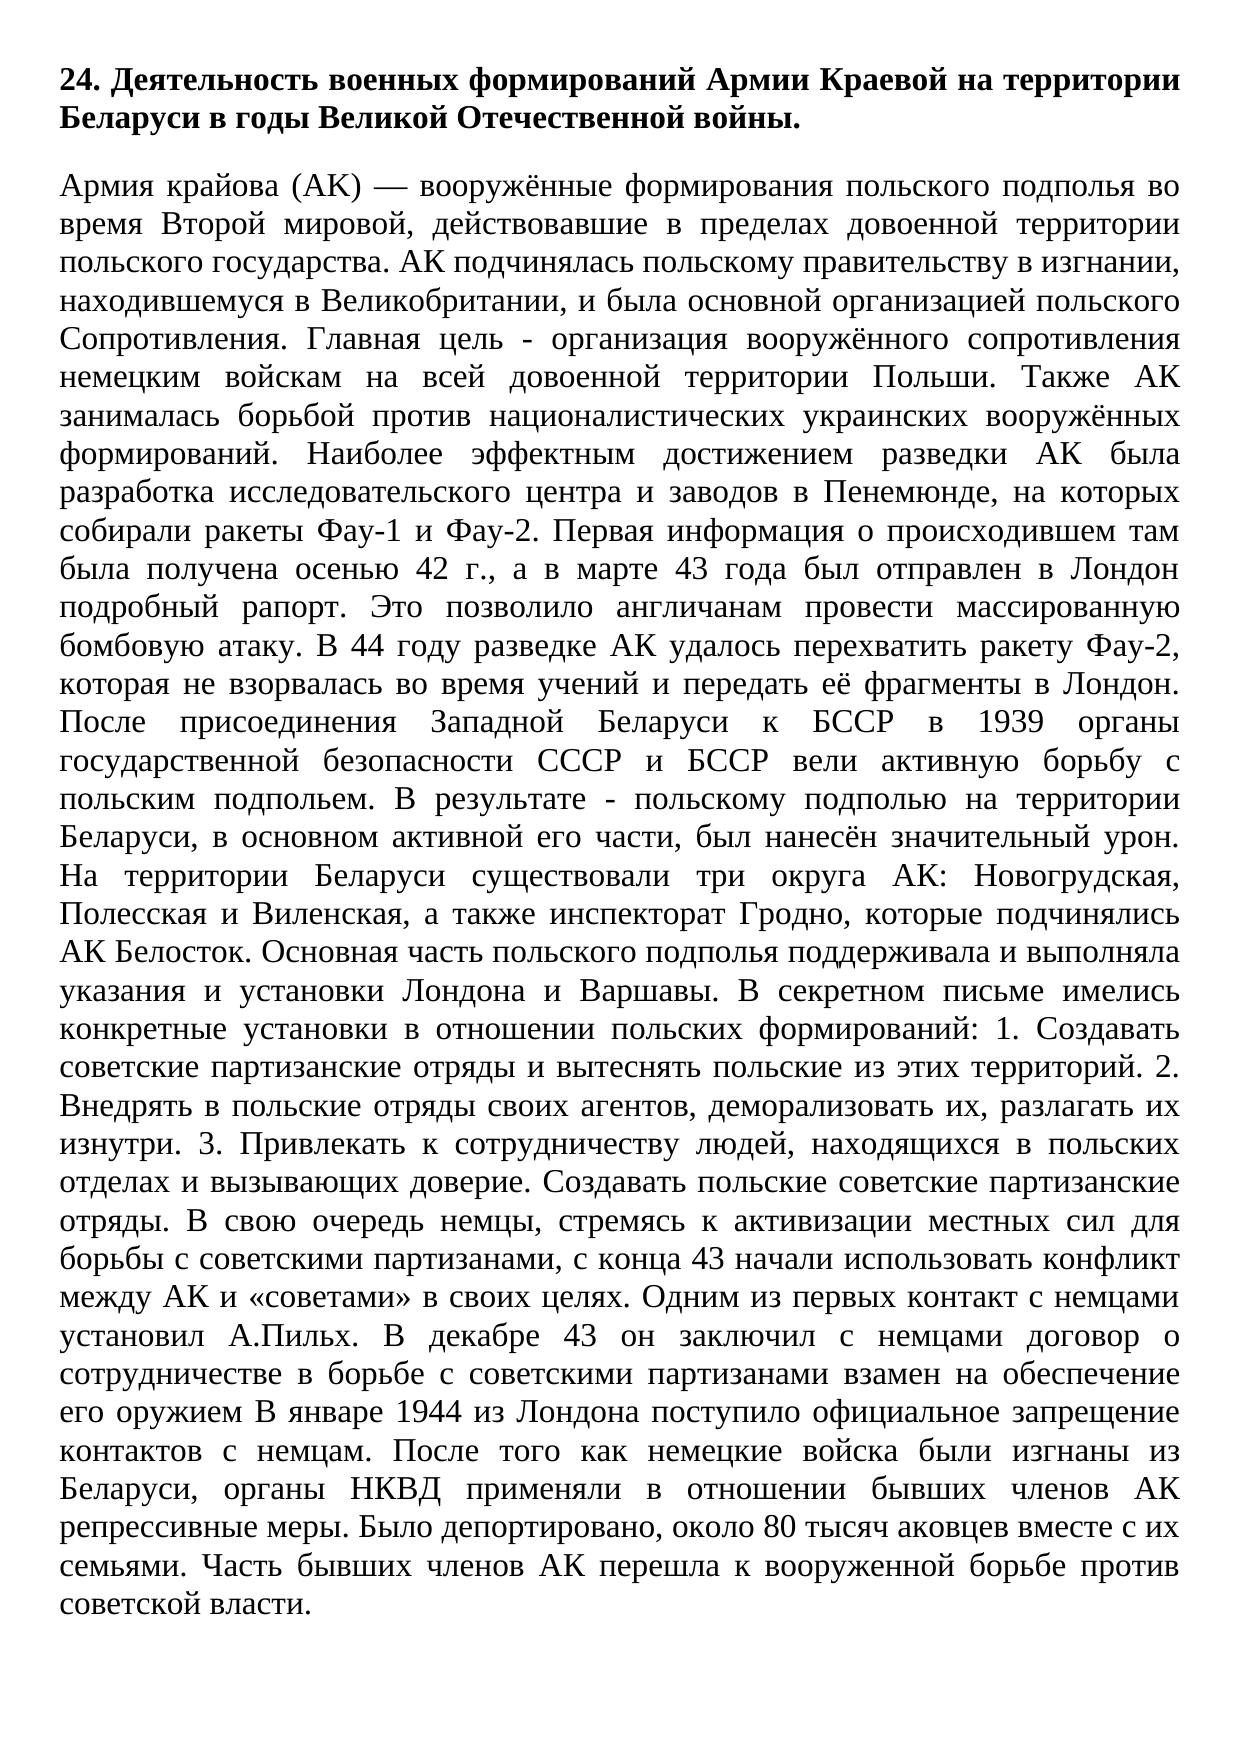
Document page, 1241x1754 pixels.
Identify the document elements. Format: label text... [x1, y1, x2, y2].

text 24. Деятельность военных формирований Армии Краевой на территории Беларуси в годы Великой Отечественной войны. [59, 59, 1181, 136]
text Армия крайова (AK) — вооружённые формирования польского подполья во время Второй мировой, действовавшие в пределах довоенной территории польского государства. АК подчинялась польскому правительству в изгнании, находившемуся в Великобритании, и была основной организацией польского Сопротивления. Главная цель - организация вооружённого сопротивления немецким войскам на всей довоенной территории Польши. Также АК занималась борьбой против националистических украинских вооружённых формирований. Наиболее эффектным достижением разведки АК была разработка исследовательского центра и заводов в Пенемюнде, на которых собирали ракеты Фау-1 и Фау-2. Первая информация о происходившем там была получена осенью 42 г., а в марте 43 года был отправлен в Лондон подробный рапорт. Это позволило англичанам провести массированную бомбовую атаку. В 44 году разведке АК удалось перехватить ракету Фау-2, которая не взорвалась во время учений и передать её фрагменты в Лондон. После присоединения Западной Беларуси к БССР в 1939 органы государственной безопасности СССР и БССР вели активную борьбу с польским подпольем. В результате - польскому подполью на территории Беларуси, в основном активной его части, был нанесён значительный урон. На территории Беларуси существовали три округа АК: Новогрудская, Полесская и Виленская, а также инспекторат Гродно, которые подчинялись АК Белосток. Основная часть польского подполья поддерживала и выполняла указания и установки Лондона и Варшавы. В секретном письме имелись конкретные установки в отношении польских формирований: 1. Создавать советские партизанские отряды и вытеснять польские из этих территорий. 2. Внедрять в польские отряды своих агентов, деморализовать их, разлагать их изнутри. 3. Привлекать к сотрудничеству людей, находящихся в польских отделах и вызывающих доверие. Создавать польские советские партизанские отряды. В свою очередь немцы, стремясь к активизации местных сил для борьбы с советскими партизанами, с конца 43 начали использовать конфликт между АК и «советами» в своих целях. Одним из первых контакт с немцами установил А.Пильх. В декабре 43 он заключил с немцами договор о сотрудничестве в борьбе с советскими партизанами взамен на обеспечение его оружием В январе 1944 из Лондона поступило официальное запрещение контактов с немцам. После того как немецкие войска были изгнаны из Беларуси, органы НКВД применяли в отношении бывших членов АК репрессивные меры. Было депортировано, около 80 тысяч аковцев вместе с их семьями. Часть бывших членов АК перешла к вооруженной борьбе против советской власти. [59, 165, 1181, 1622]
